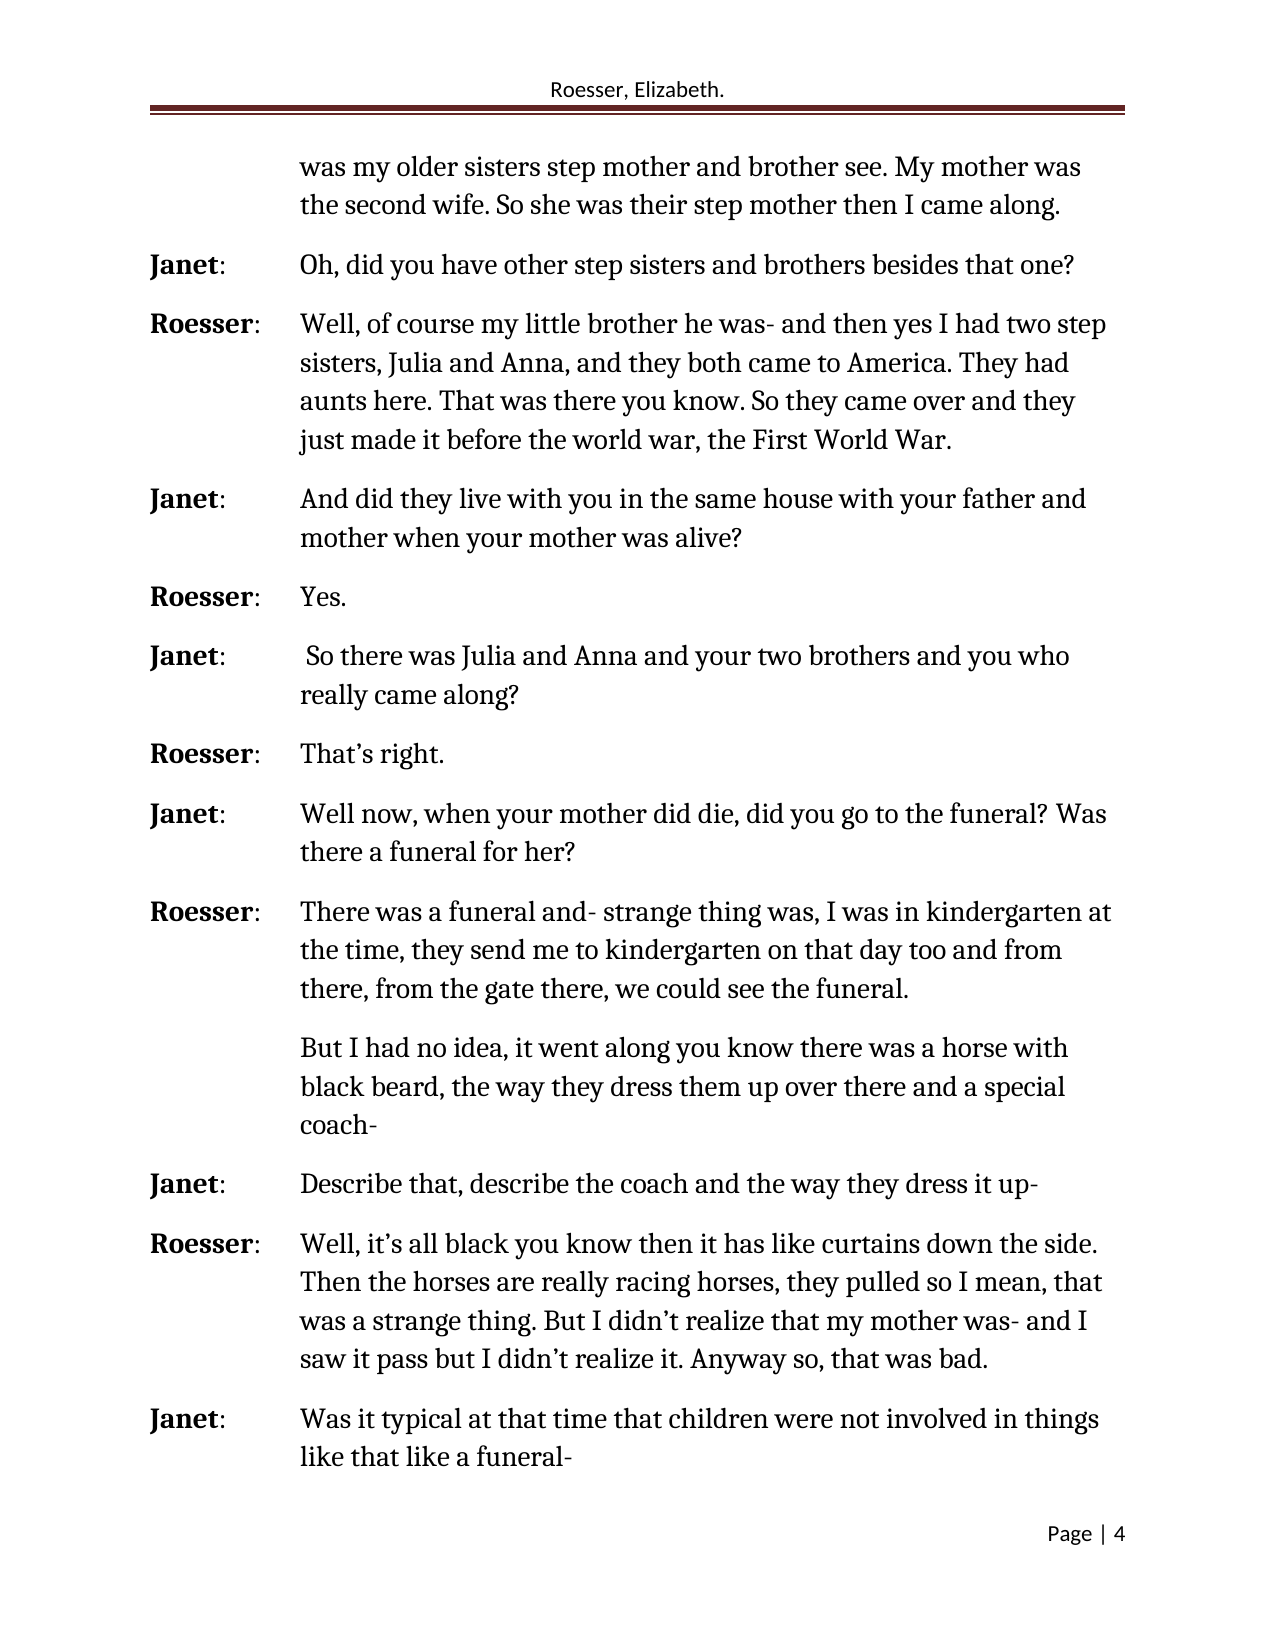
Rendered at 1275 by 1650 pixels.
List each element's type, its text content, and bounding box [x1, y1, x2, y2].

text Roesser: That’s right. [150, 737, 1125, 771]
text Janet: Well now, when your mother did die, did you go to the funeral? Was there a funeral for her? [150, 797, 1125, 869]
text Janet: So there was Julia and Anna and your two brothers and you who really came along? [150, 639, 1125, 712]
text Roesser: Well, it’s all black you know then it has like curtains down the side. Then the horses are really racing horses, they pulled so I mean, that was a strange thing. But I didn’t realize that my mother was- and I saw it pass but I didn’t realize it. Anyway so, that was bad. [150, 1227, 1125, 1376]
text Janet: And did they live with you in the same house with your father and mother when your mother was alive? [150, 482, 1125, 554]
text Roesser: Yes. [150, 580, 1125, 614]
text Roesser: There was a funeral and- strange thing was, I was in kindergarten at the time, they send me to kindergarten on that day too and from there, from the gate there, we could see the funeral. [150, 895, 1125, 1005]
text Janet: Describe that, describe the coach and the way they dress it up- [150, 1168, 1125, 1201]
text Janet: Was it typical at that time that children were not involved in things like that like a funeral- [150, 1402, 1125, 1474]
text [300, 150, 1125, 222]
text Roesser: Well, of course my little brother he was- and then yes I had two step sisters, Julia and Anna, and they both came to America. They had aunts here. That was there you know. So they came over and they just made it before the world war, the First World War. [150, 307, 1125, 456]
text But I had no idea, it went along you know there was a horse with black beard, the way they dress them up over there and a special coach- [300, 1031, 1125, 1142]
text Janet: Oh, did you have other step sisters and brothers besides that one? [150, 248, 1125, 281]
